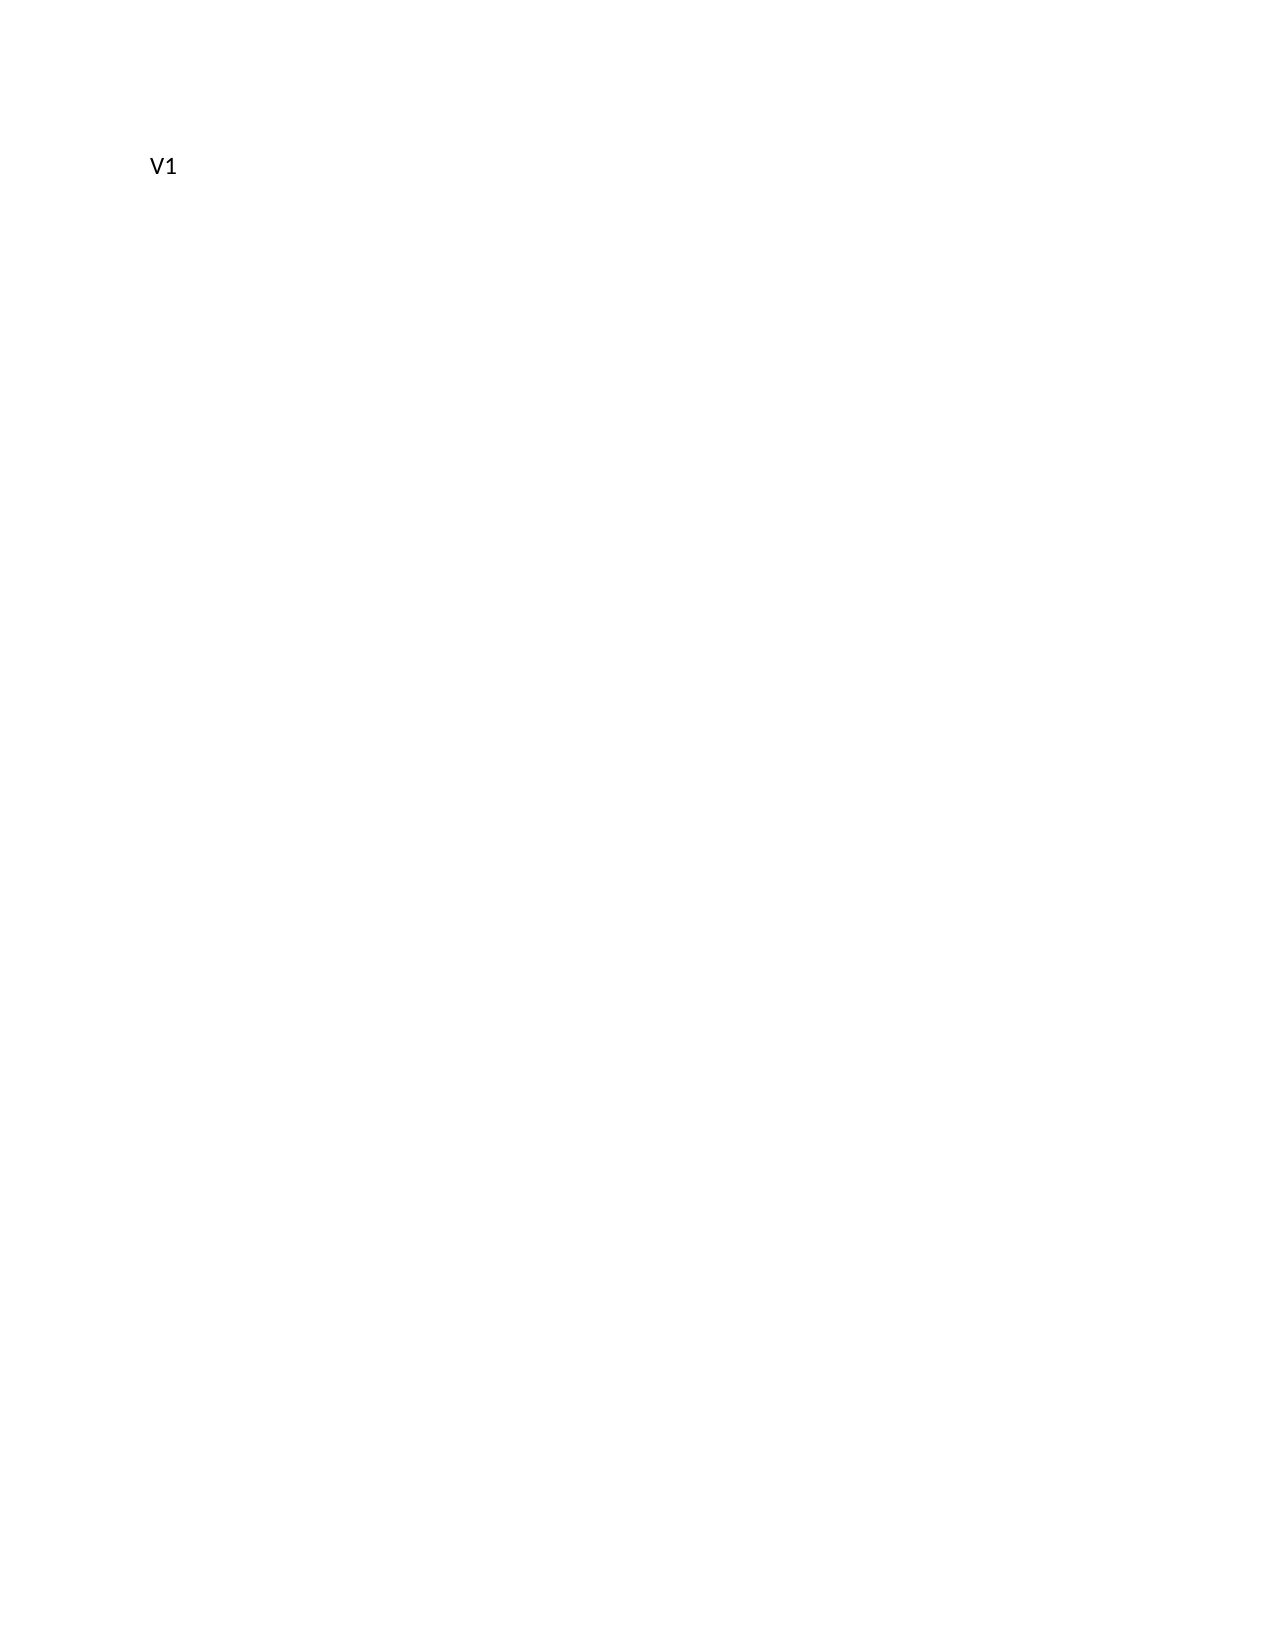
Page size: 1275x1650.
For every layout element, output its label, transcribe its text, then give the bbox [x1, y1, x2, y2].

text V1 [150, 150, 1125, 181]
